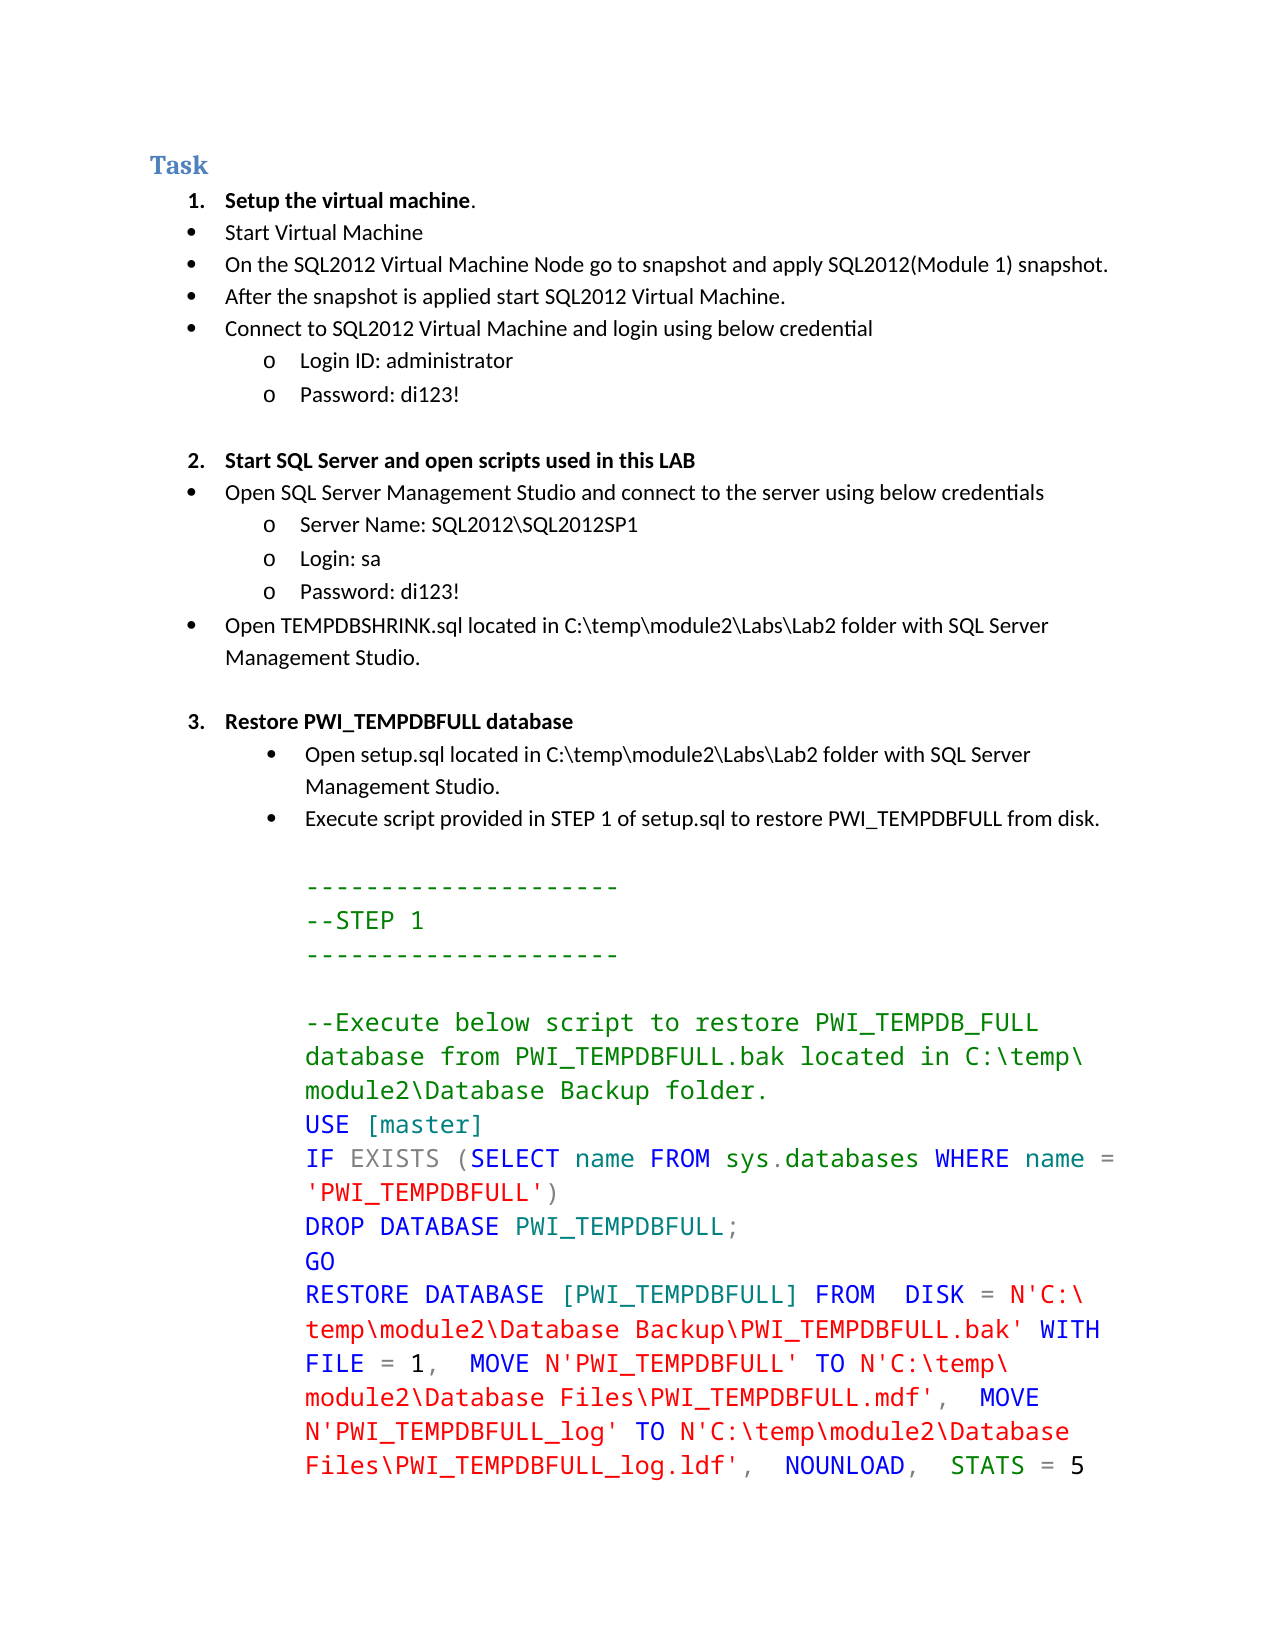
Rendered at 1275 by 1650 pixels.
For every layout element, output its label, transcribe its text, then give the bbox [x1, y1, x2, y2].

list Server Name: SQL2012\SQL2012SP1 [262, 510, 1125, 539]
subtitle Task [150, 150, 1125, 181]
list Start Virtual Machine [187, 218, 1125, 246]
list Login ID: administrator [262, 347, 1125, 376]
list Execute script provided in STEP 1 of setup.sql to restore PWI_TEMPDBFULL from disk. [267, 804, 1125, 832]
list Setup the virtual machine. [187, 186, 1125, 214]
list Open TEMPDBSHRINK.sql located in C:\temp\module2\Labs\Lab2 folder with SQL Server Management Studio. [187, 611, 1125, 671]
list Open setup.sql located in C:\temp\module2\Labs\Lab2 folder with SQL Server Management Studio. [267, 740, 1125, 800]
list --Execute below script to restore PWI_TEMPDB_FULL database from PWI_TEMPDBFULL.bak located in C:\temp\module2\Database Backup folder. [305, 1005, 1125, 1107]
list Restore PWI_TEMPDBFULL database [187, 707, 1125, 736]
list GO [305, 1243, 1125, 1277]
list Start SQL Server and open scripts used in this LAB [187, 446, 1125, 474]
list RESTORE DATABASE [PWI_TEMPDBFULL] FROM DISK = N'C:\temp\module2\Database Backup\PWI_TEMPDBFULL.bak' WITH FILE = 1, MOVE N'PWI_TEMPDBFULL' TO N'C:\temp\module2\Database Files\PWI_TEMPDBFULL.mdf', MOVE N'PWI_TEMPDBFULL_log' TO N'C:\temp\module2\Database Files\PWI_TEMPDBFULL_log.ldf', NOUNLOAD, STATS = 5 [305, 1277, 1125, 1482]
list Password: di123! [262, 577, 1125, 607]
list --------------------- [305, 937, 1125, 971]
list IF EXISTS (SELECT name FROM sys.databases WHERE name = 'PWI_TEMPDBFULL') [305, 1141, 1125, 1209]
list Password: di123! [262, 380, 1125, 409]
list --STEP 1 [305, 902, 1125, 937]
list Login: sa [262, 544, 1125, 573]
list On the SQL2012 Virtual Machine Node go to snapshot and apply SQL2012(Module 1) snapshot. [187, 250, 1125, 278]
list Open SQL Server Management Studio and connect to the server using below credentials [187, 478, 1125, 506]
list --------------------- [305, 868, 1125, 902]
list USE [master] [305, 1107, 1125, 1141]
list After the snapshot is applied start SQL2012 Virtual Machine. [187, 282, 1125, 310]
list DROP DATABASE PWI_TEMPDBFULL; [305, 1209, 1125, 1243]
list Connect to SQL2012 Virtual Machine and login using below credential [187, 314, 1125, 342]
